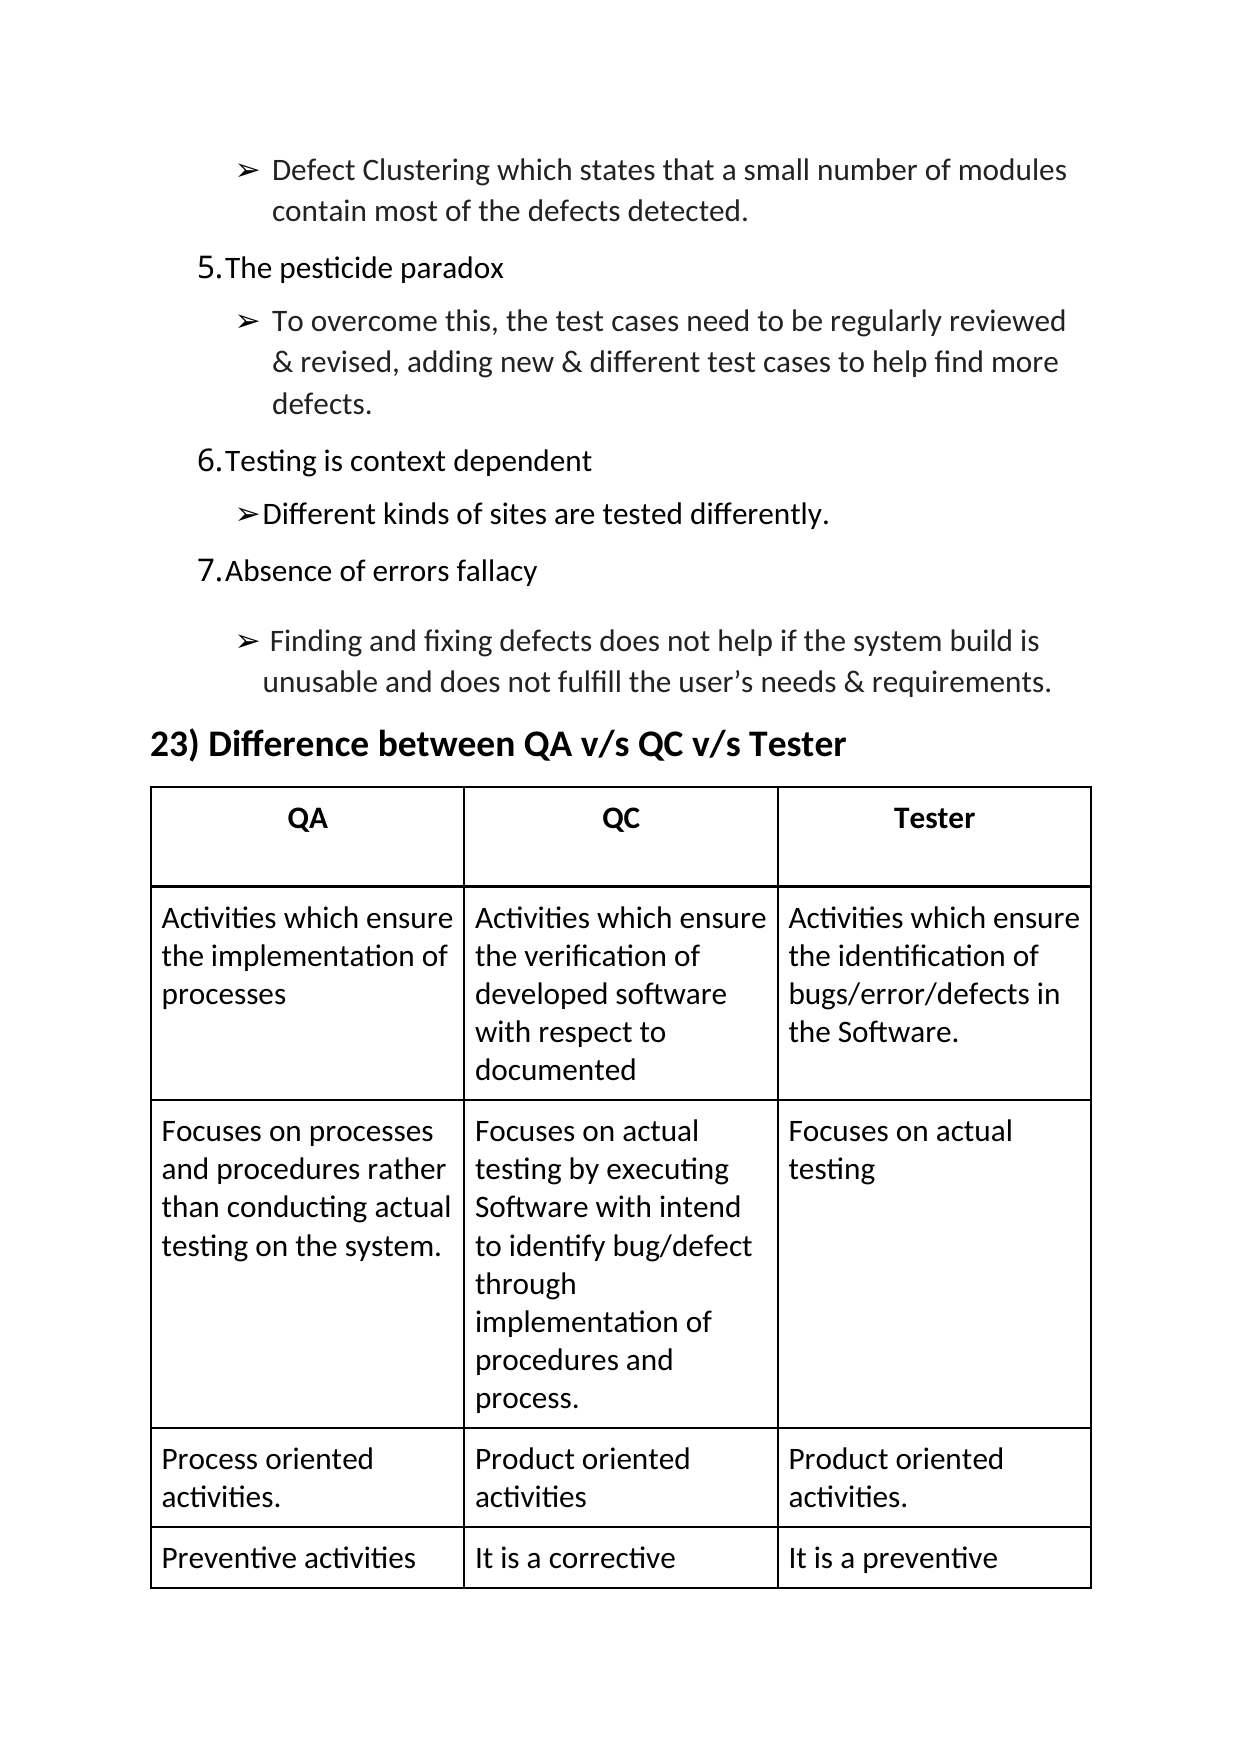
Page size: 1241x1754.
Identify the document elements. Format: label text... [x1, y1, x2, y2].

table_cell Activities which ensure the verification of developed software with respect to documented [465, 888, 777, 1099]
table_cell Focuses on actual testing by executing Software with intend to identify bug/defect through implementation of procedures and process. [465, 1101, 777, 1427]
list Testing is context dependent [197, 425, 1090, 489]
list Defect Clustering which states that a small number of modules contain most of the defects detected. [234, 150, 1090, 229]
table_cell Product oriented activities [465, 1429, 777, 1526]
list The pesticide paradox [197, 232, 1090, 296]
text 23) Difference between QA v/s QC v/s Tester [150, 720, 1090, 766]
table_cell Activities which ensure the implementation of processes [152, 888, 463, 1099]
list Finding and fixing defects does not help if the system build is unusable and does not fulfill the user’s needs & requirements. [234, 621, 1090, 700]
table_cell Process oriented activities. [152, 1429, 463, 1526]
list Absence of errors fallacy [197, 535, 1090, 599]
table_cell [465, 1528, 777, 1587]
table_header QC [465, 788, 777, 885]
table_cell Product oriented activities. [779, 1429, 1090, 1526]
table_cell Focuses on processes and procedures rather than conducting actual testing on the system. [152, 1101, 463, 1427]
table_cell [779, 1528, 1090, 1587]
table_cell Focuses on actual testing [779, 1101, 1090, 1427]
table_cell Activities which ensure the identification of bugs/error/defects in the Software. [779, 888, 1090, 1099]
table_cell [152, 1528, 463, 1587]
list Different kinds of sites are tested differently. [234, 494, 1090, 532]
table_header QA [152, 788, 463, 885]
table_header Tester [779, 788, 1090, 885]
list To overcome this, the test cases need to be regularly reviewed & revised, adding new & different test cases to help find more defects. [234, 301, 1090, 422]
